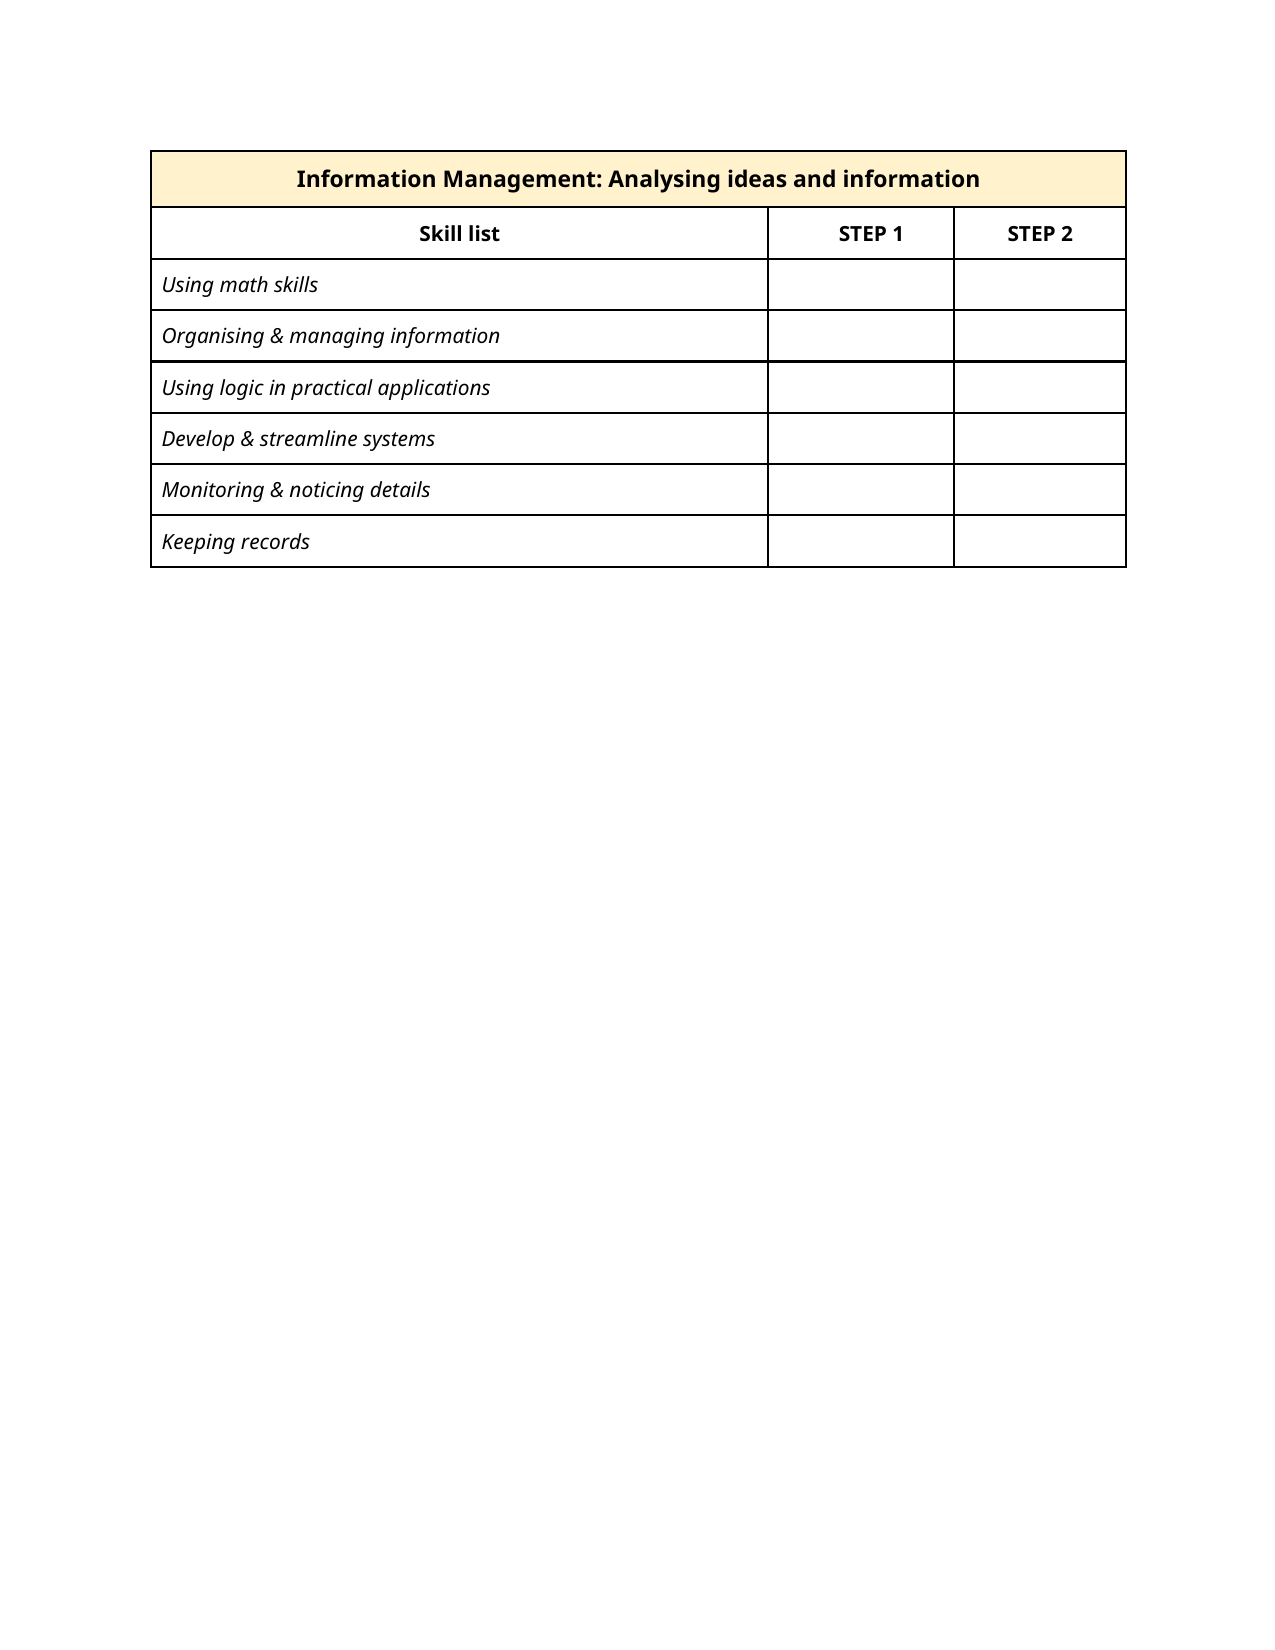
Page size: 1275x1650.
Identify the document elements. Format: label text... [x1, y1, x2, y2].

table_cell STEP 2 [955, 208, 1125, 258]
table_cell [955, 311, 1125, 360]
table_cell Using math skills [152, 260, 767, 309]
table_cell [955, 260, 1125, 309]
table_cell Keeping records [152, 516, 767, 566]
table_cell [769, 363, 953, 412]
table_cell Using logic in practical applications [152, 363, 767, 412]
table_cell [955, 414, 1125, 463]
table_cell [955, 465, 1125, 514]
table_cell Develop & streamline systems [152, 414, 767, 463]
table_cell Organising & managing information [152, 311, 767, 360]
table_cell [769, 311, 953, 360]
table_cell STEP 1 [769, 208, 953, 258]
table_cell [955, 516, 1125, 566]
table_cell [769, 260, 953, 309]
table_cell [769, 414, 953, 463]
table_header Information Management: Analysing ideas and information [152, 152, 1125, 206]
table_cell Skill list [152, 208, 767, 258]
table_cell [769, 465, 953, 514]
table_cell [769, 516, 953, 566]
table_cell Monitoring & noticing details [152, 465, 767, 514]
table_cell [955, 363, 1125, 412]
